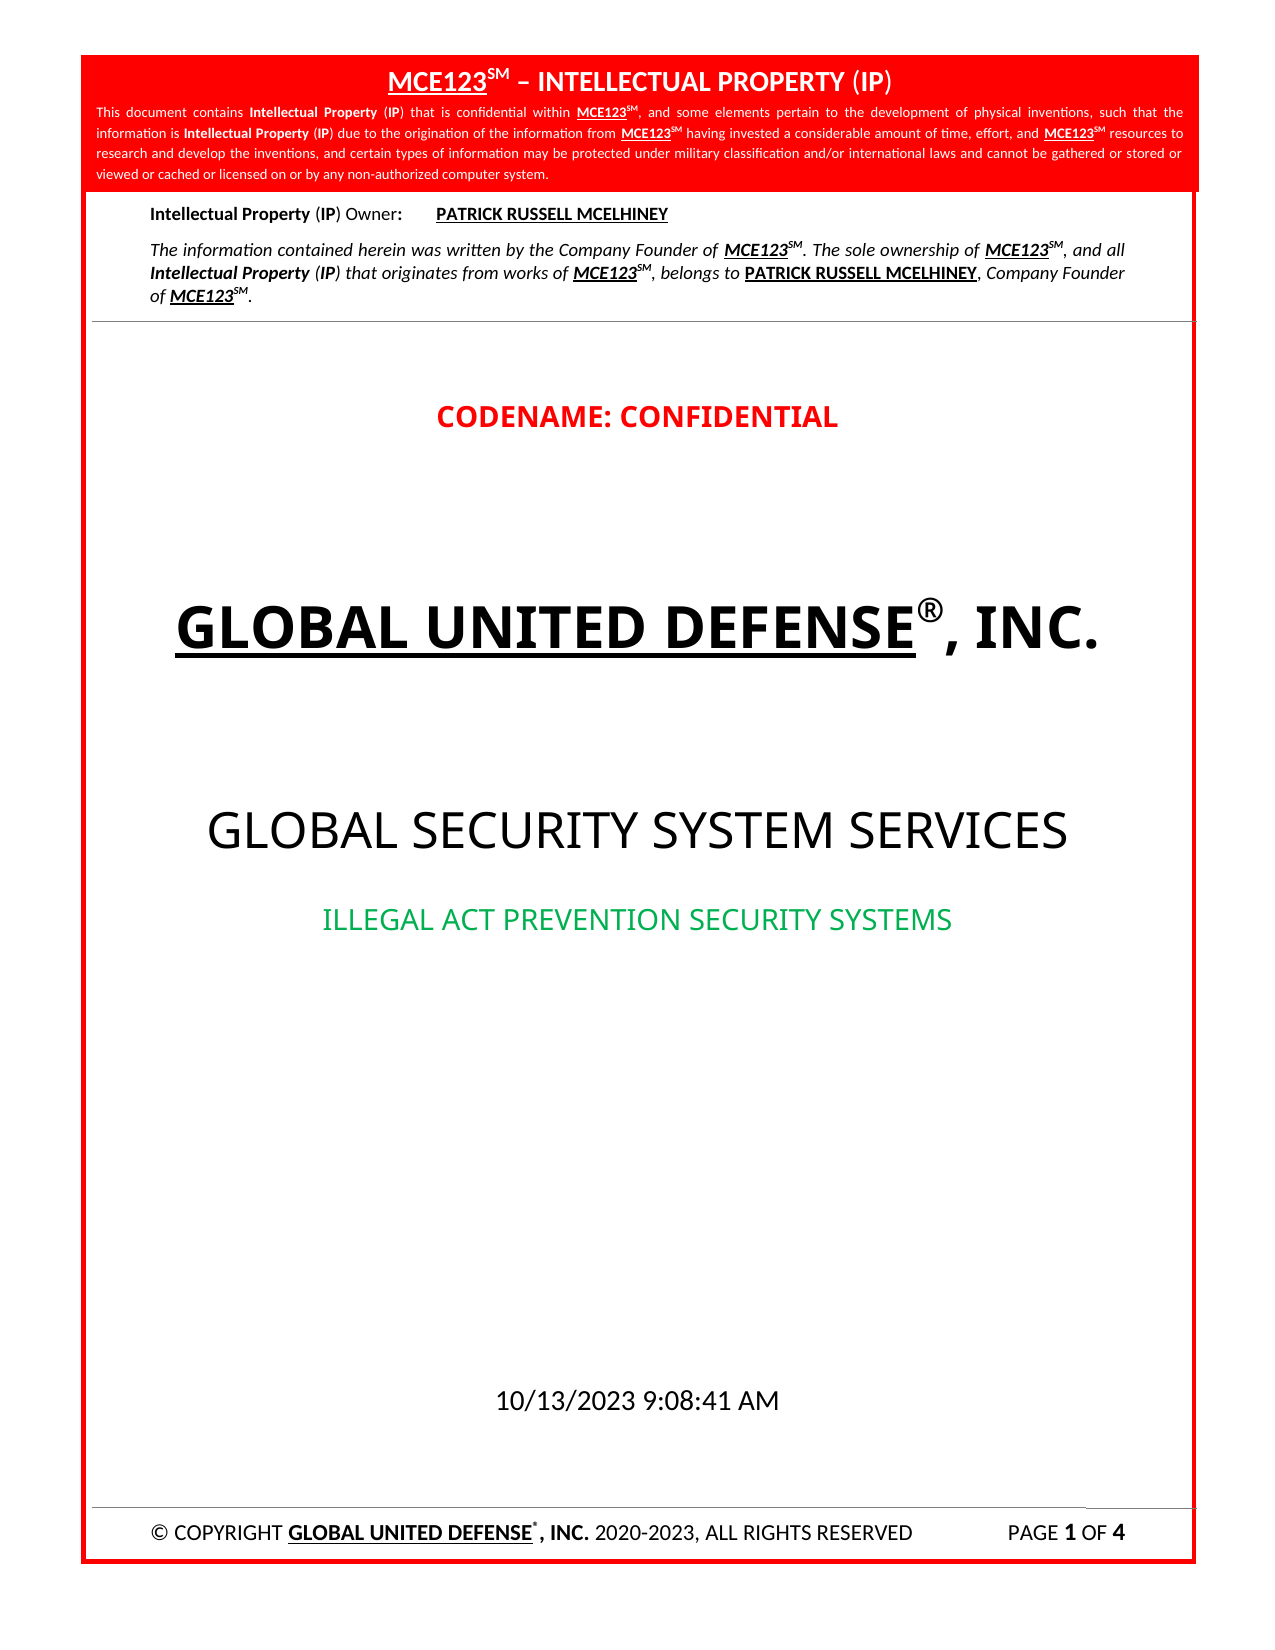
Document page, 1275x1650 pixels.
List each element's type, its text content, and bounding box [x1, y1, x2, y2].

text 10/13/2023 9:08:41 AM [150, 1382, 1125, 1417]
text GLOBAL SECURITY SYSTEM SERVICES [150, 796, 1125, 864]
text CODENAME: CONFIDENTIAL [150, 396, 1125, 436]
subtitle ILLEGAL ACT PREVENTION SECURITY SYSTEMS [150, 899, 1125, 938]
text GLOBAL UNITED DEFENSE®, INC. [150, 586, 1125, 666]
